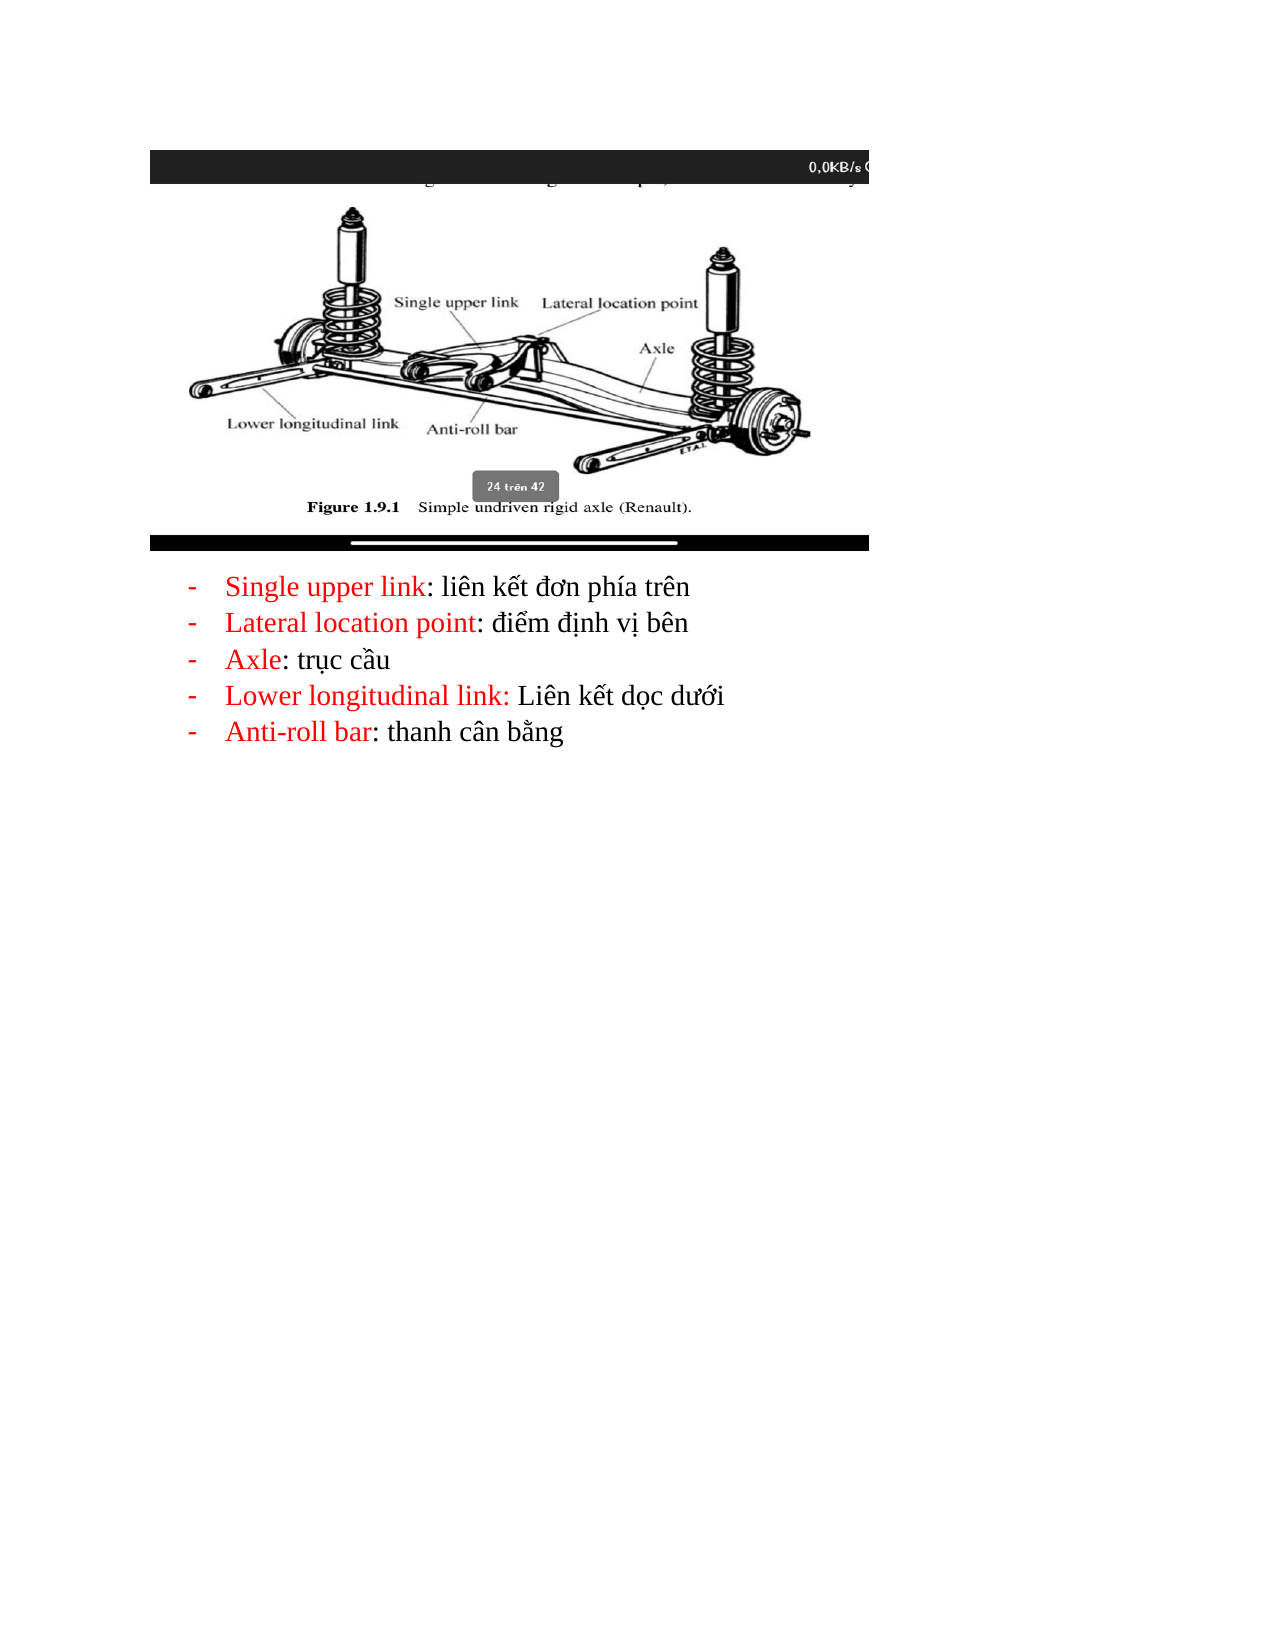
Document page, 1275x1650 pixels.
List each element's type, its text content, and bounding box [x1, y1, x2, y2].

list Lower longitudinal link: Liên kết dọc dưới [187, 678, 1125, 712]
list Axle: trục cầu [187, 642, 1125, 675]
list Lateral location point: điểm định vị bên [187, 606, 1125, 639]
list Single upper link: liên kết đơn phía trên [187, 569, 1125, 603]
list Anti-roll bar: thanh cân bằng [187, 714, 1125, 748]
picture [150, 150, 869, 551]
